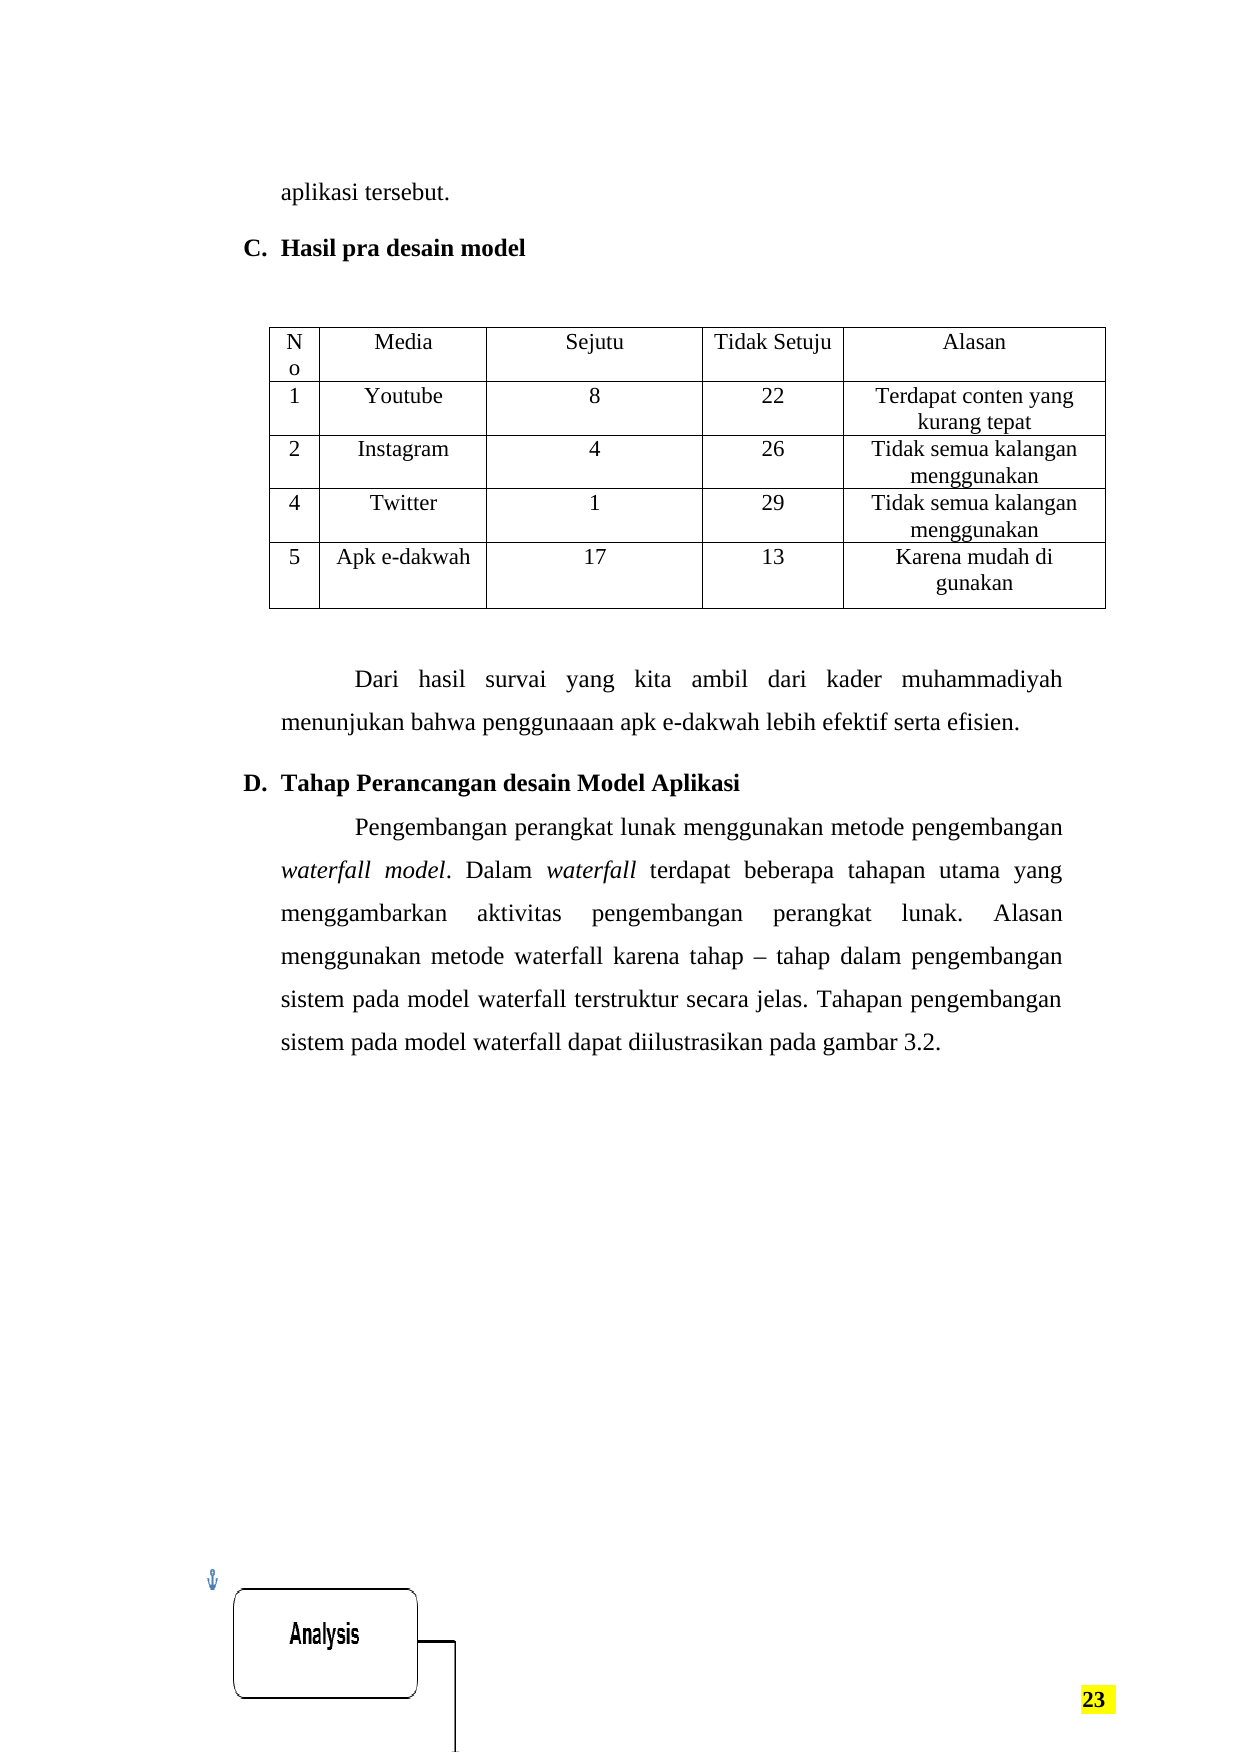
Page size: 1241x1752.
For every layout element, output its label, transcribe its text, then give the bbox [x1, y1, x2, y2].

table_header Media [320, 328, 486, 381]
text Pengembangan perangkat lunak menggunakan metode pengembangan waterfall model. Dalam waterfall terdapat beberapa tahapan utama yang menggambarkan aktivitas pengembangan perangkat lunak. Alasan menggunakan metode waterfall karena tahap – tahap dalam pengembangan sistem pada model waterfall terstruktur secara jelas. Tahapan pengembangan sistem pada model waterfall dapat diilustrasikan pada gambar 3.2. [281, 812, 1063, 1056]
table_cell 1 [270, 382, 319, 434]
table_cell 1 [487, 489, 702, 542]
table_cell 8 [487, 382, 702, 434]
subtitle Tahap Perancangan desain Model Aplikasi [243, 768, 1063, 797]
table_cell 4 [270, 489, 319, 542]
table_cell Youtube [320, 382, 486, 434]
table_header Sejutu [487, 328, 702, 381]
table_header Alasan [844, 328, 1105, 381]
table_cell Tidak semua kalangan menggunakan [844, 436, 1105, 488]
table_cell 13 [703, 543, 843, 607]
table_cell 29 [703, 489, 843, 542]
table_cell 5 [270, 543, 319, 607]
table_cell 26 [703, 436, 843, 488]
table_cell Twitter [320, 489, 486, 542]
text Dari hasil survai yang kita ambil dari kader muhammadiyah menunjukan bahwa penggunaaan apk e-dakwah lebih efektif serta efisien. [281, 664, 1063, 736]
table_cell Tidak semua kalangan menggunakan [844, 489, 1105, 542]
picture [177, 1497, 1082, 1752]
table_header No [270, 328, 319, 381]
table_cell Karena mudah di gunakan [844, 543, 1105, 607]
table_header Tidak Setuju [703, 328, 843, 381]
table_cell 2 [270, 436, 319, 488]
table_cell 17 [487, 543, 702, 607]
table_cell Instagram [320, 436, 486, 488]
table_cell 4 [487, 436, 702, 488]
table_cell Apk e-dakwah [320, 543, 486, 607]
table_cell Terdapat conten yang kurang tepat [844, 382, 1105, 434]
table_cell 22 [703, 382, 843, 434]
subtitle Hasil pra desain model [243, 233, 1063, 262]
text aplikasi tersebut. [236, 177, 1063, 206]
